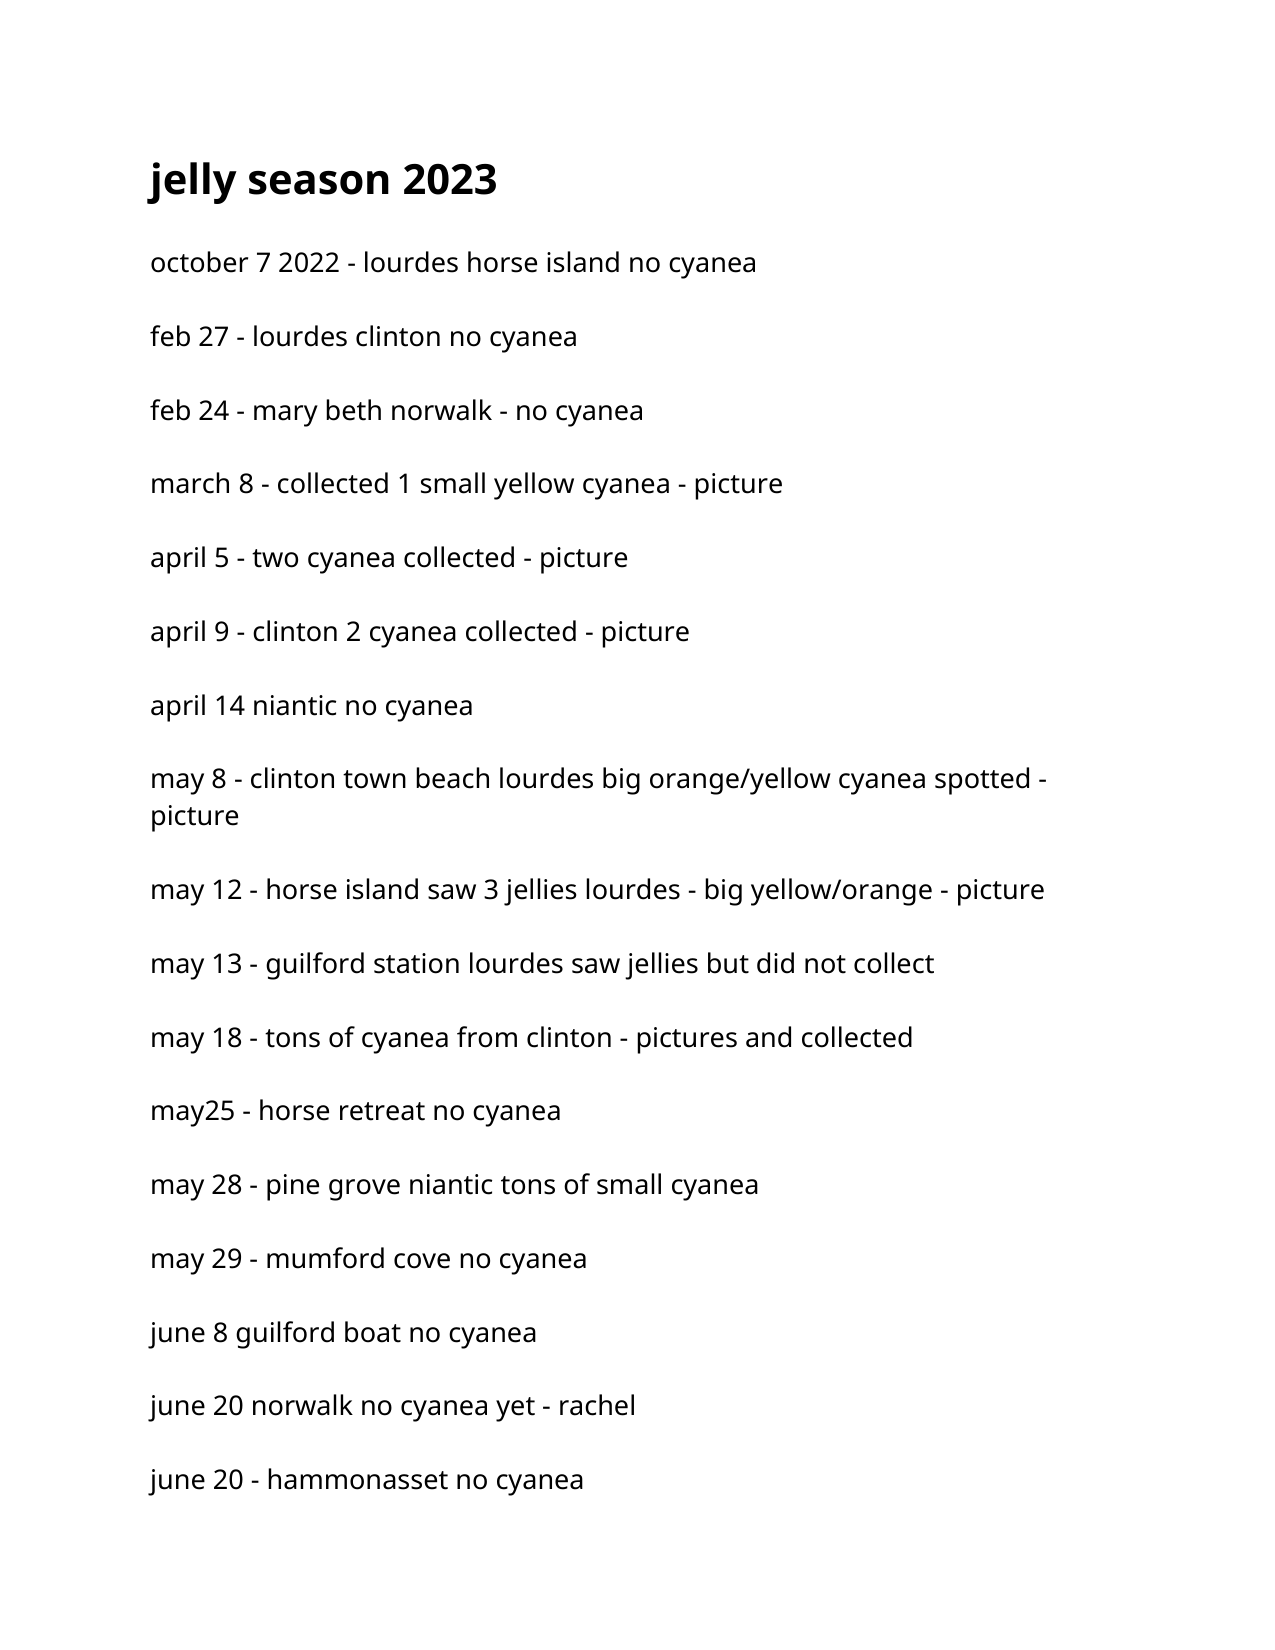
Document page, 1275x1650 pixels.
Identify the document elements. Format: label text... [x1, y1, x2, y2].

text march 8 - collected 1 small yellow cyanea - picture [150, 465, 1125, 502]
text april 14 niantic no cyanea [150, 686, 1125, 723]
text june 8 guilford boat no cyanea [150, 1313, 1125, 1350]
text may 12 - horse island saw 3 jellies lourdes - big yellow/orange - picture [150, 871, 1125, 907]
text june 20 norwalk no cyanea yet - rachel [150, 1387, 1125, 1424]
text may 29 - mumford cove no cyanea [150, 1239, 1125, 1276]
text april 9 - clinton 2 cyanea collected - picture [150, 612, 1125, 649]
text may25 - horse retreat no cyanea [150, 1092, 1125, 1129]
text feb 24 - mary beth norwalk - no cyanea [150, 391, 1125, 428]
text april 5 - two cyanea collected - picture [150, 539, 1125, 576]
text feb 27 - lourdes clinton no cyanea [150, 317, 1125, 354]
text may 18 - tons of cyanea from clinton - pictures and collected [150, 1018, 1125, 1055]
text may 13 - guilford station lourdes saw jellies but did not collect [150, 944, 1125, 981]
text october 7 2022 - lourdes horse island no cyanea [150, 244, 1125, 281]
text june 20 - hammonasset no cyanea [150, 1461, 1125, 1497]
text may 8 - clinton town beach lourdes big orange/yellow cyanea spotted - picture [150, 760, 1125, 834]
text may 28 - pine grove niantic tons of small cyanea [150, 1166, 1125, 1202]
text jelly season 2023 [150, 150, 1125, 207]
